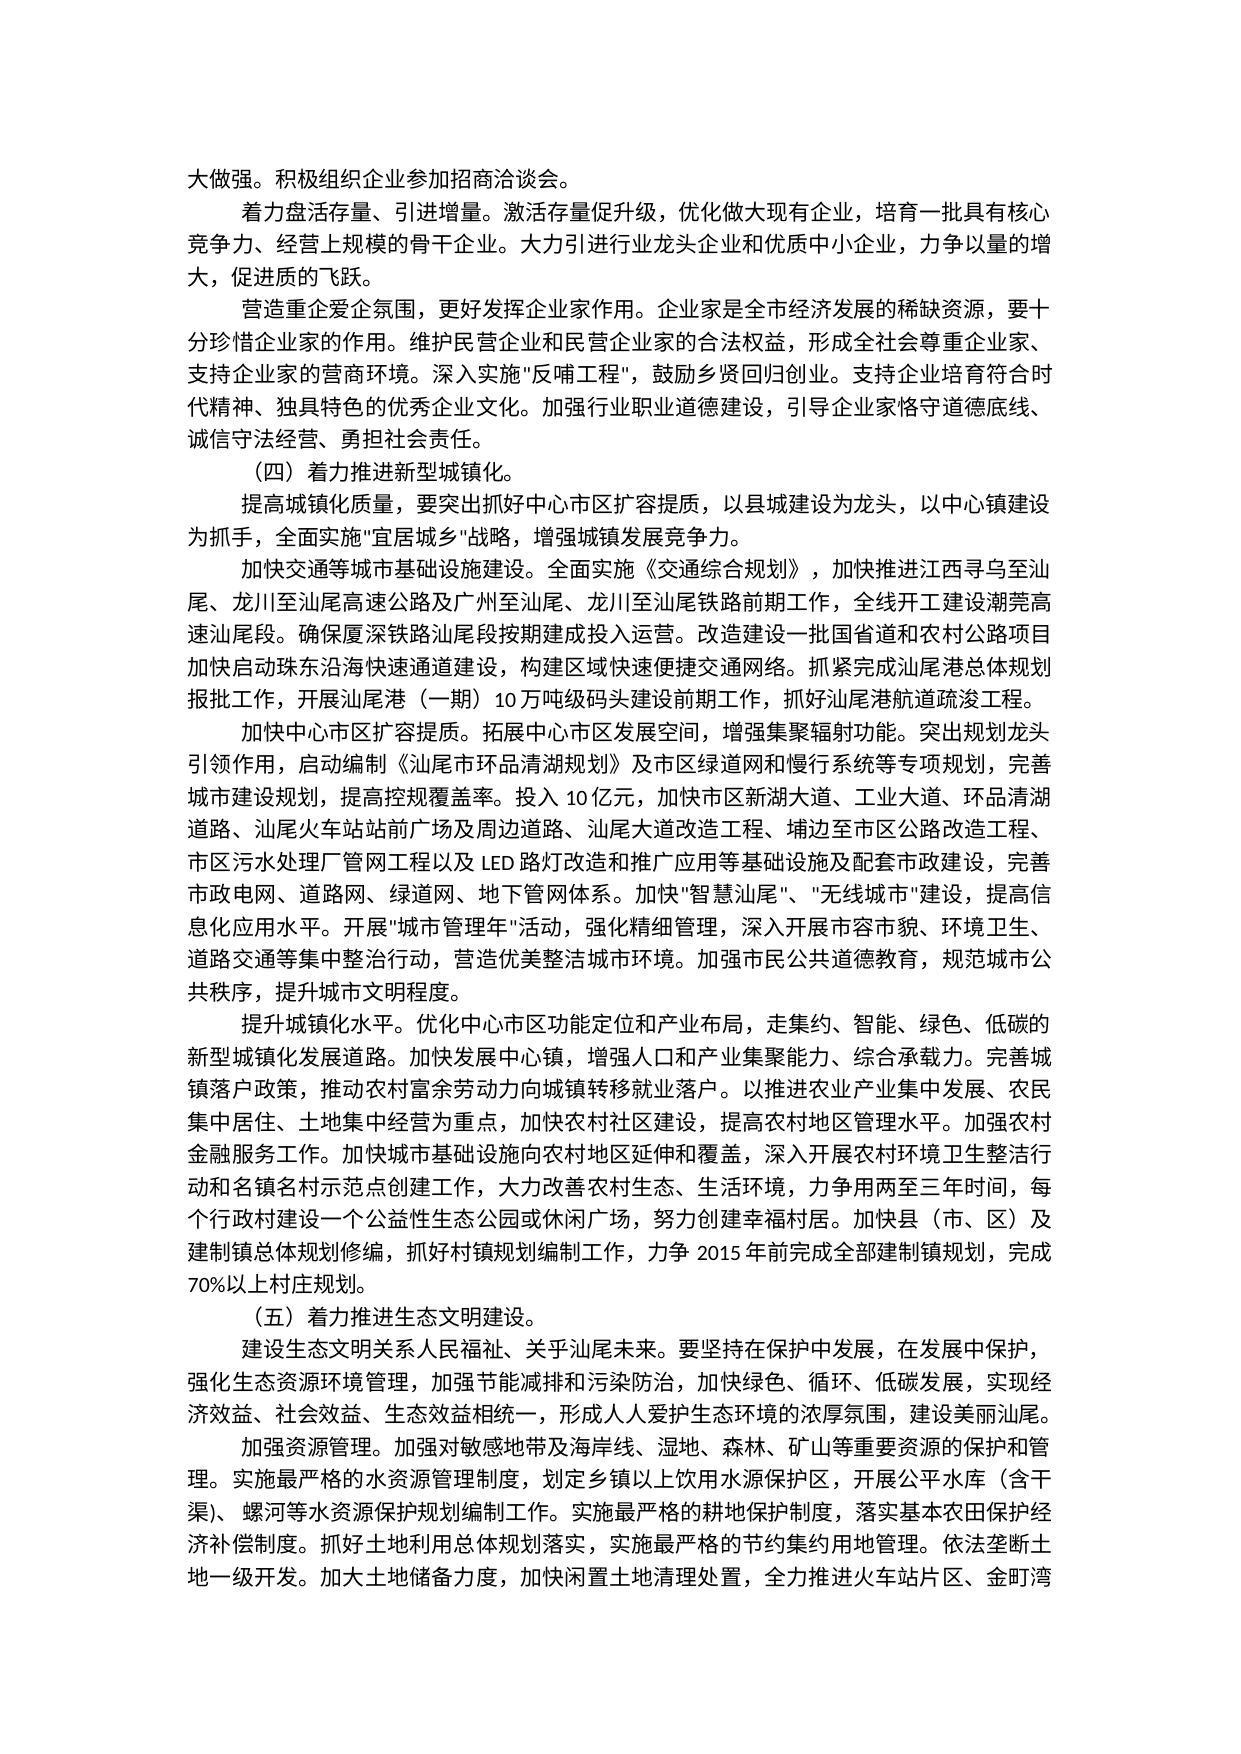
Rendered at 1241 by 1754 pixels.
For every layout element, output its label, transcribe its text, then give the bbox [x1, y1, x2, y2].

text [187, 1429, 1053, 1592]
text 提升城镇化水平。优化中心市区功能定位和产业布局，走集约、智能、绿色、低碳的新型城镇化发展道路。加快发展中心镇，增强人口和产业集聚能力、综合承载力。完善城镇落户政策，推动农村富余劳动力向城镇转移就业落户。以推进农业产业集中发展、农民集中居住、土地集中经营为重点，加快农村社区建设，提高农村地区管理水平。加强农村金融服务工作。加快城市基础设施向农村地区延伸和覆盖，深入开展农村环境卫生整洁行动和名镇名村示范点创建工作，大力改善农村生态、生活环境，力争用两至三年时间，每个行政村建设一个公益性生态公园或休闲广场，努力创建幸福村居。加快县（市、区）及建制镇总体规划修编，抓好村镇规划编制工作，力争2015年前完成全部建制镇规划，完成70%以上村庄规划。 [187, 1007, 1053, 1299]
text 加快中心市区扩容提质。拓展中心市区发展空间，增强集聚辐射功能。突出规划龙头引领作用，启动编制《汕尾市环品清湖规划》及市区绿道网和慢行系统等专项规划，完善城市建设规划，提高控规覆盖率。投入10亿元，加快市区新湖大道、工业大道、环品清湖道路、汕尾火车站站前广场及周边道路、汕尾大道改造工程、埔边至市区公路改造工程、市区污水处理厂管网工程以及LED路灯改造和推广应用等基础设施及配套市政建设，完善市政电网、道路网、绿道网、地下管网体系。加快"智慧汕尾"、"无线城市"建设，提高信息化应用水平。开展"城市管理年"活动，强化精细管理，深入开展市容市貌、环境卫生、道路交通等集中整治行动，营造优美整洁城市环境。加强市民公共道德教育，规范城市公共秩序，提升城市文明程度。 [187, 714, 1053, 1007]
text 加快交通等城市基础设施建设。全面实施《交通综合规划》，加快推进江西寻乌至汕尾、龙川至汕尾高速公路及广州至汕尾、龙川至汕尾铁路前期工作，全线开工建设潮莞高速汕尾段。确保厦深铁路汕尾段按期建成投入运营。改造建设一批国省道和农村公路项目，加快启动珠东沿海快速通道建设，构建区域快速便捷交通网络。抓紧完成汕尾港总体规划报批工作，开展汕尾港（一期）10万吨级码头建设前期工作，抓好汕尾港航道疏浚工程。 [187, 552, 1053, 714]
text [187, 162, 1053, 194]
text 营造重企爱企氛围，更好发挥企业家作用。企业家是全市经济发展的稀缺资源，要十分珍惜企业家的作用。维护民营企业和民营企业家的合法权益，形成全社会尊重企业家、支持企业家的营商环境。深入实施"反哺工程"，鼓励乡贤回归创业。支持企业培育符合时代精神、独具特色的优秀企业文化。加强行业职业道德建设，引导企业家恪守道德底线、诚信守法经营、勇担社会责任。 [187, 292, 1053, 454]
text （四）着力推进新型城镇化。 [187, 454, 1053, 487]
text 提高城镇化质量，要突出抓好中心市区扩容提质，以县城建设为龙头，以中心镇建设为抓手，全面实施"宜居城乡"战略，增强城镇发展竞争力。 [187, 487, 1053, 552]
text 建设生态文明关系人民福祉、关乎汕尾未来。要坚持在保护中发展，在发展中保护，强化生态资源环境管理，加强节能减排和污染防治，加快绿色、循环、低碳发展，实现经济效益、社会效益、生态效益相统一，形成人人爱护生态环境的浓厚氛围，建设美丽汕尾。 [187, 1332, 1053, 1429]
text （五）着力推进生态文明建设。 [187, 1299, 1053, 1332]
text 着力盘活存量、引进增量。激活存量促升级，优化做大现有企业，培育一批具有核心竞争力、经营上规模的骨干企业。大力引进行业龙头企业和优质中小企业，力争以量的增大，促进质的飞跃。 [187, 194, 1053, 292]
